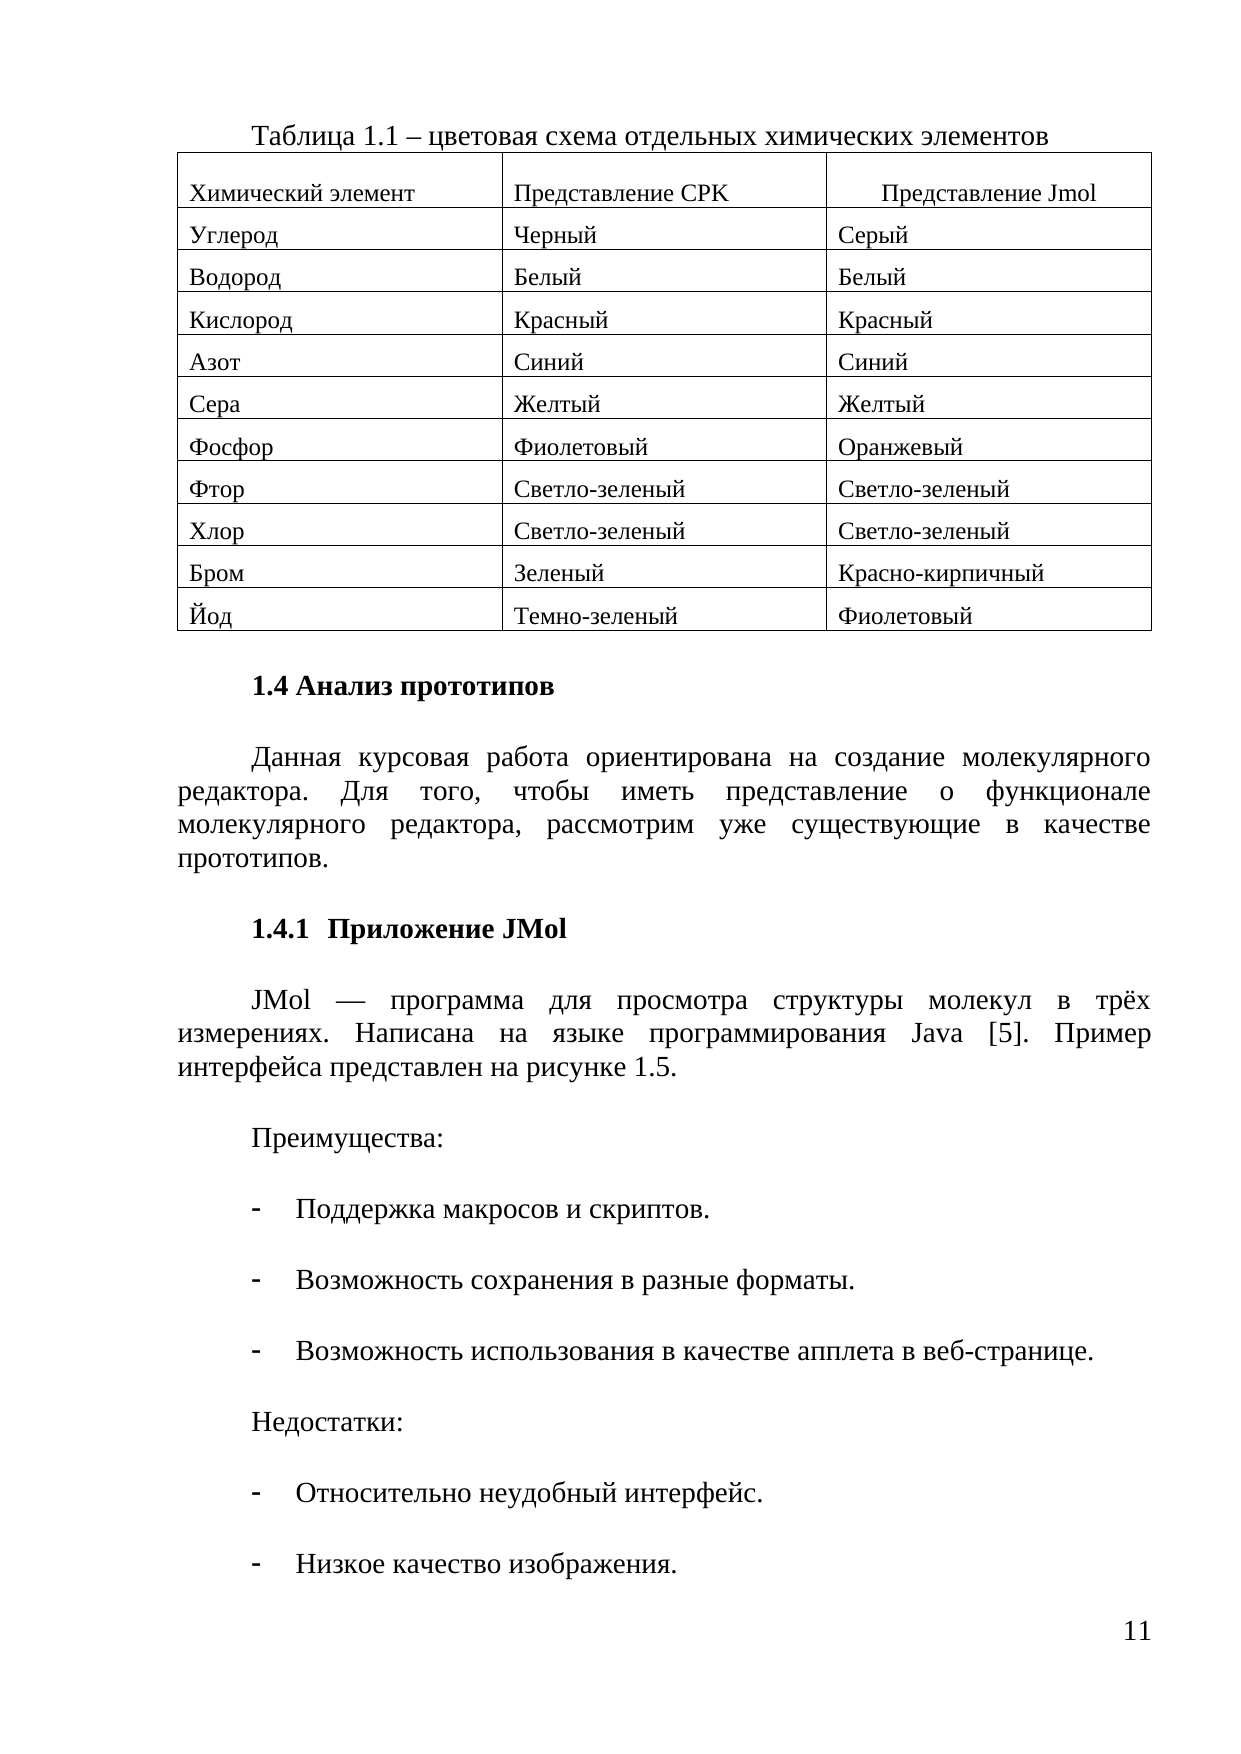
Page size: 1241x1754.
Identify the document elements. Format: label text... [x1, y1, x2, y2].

table_cell Кислород [178, 292, 502, 333]
table_cell Сера [178, 377, 502, 418]
table_cell Красный [503, 292, 826, 333]
list Возможность использования в качестве апплета в веб-странице. [251, 1333, 1152, 1367]
text Преимущества: [177, 1120, 1152, 1153]
table_header Представление Jmol [827, 153, 1151, 207]
table_cell Углерод [178, 208, 502, 249]
table_cell Белый [503, 250, 826, 291]
table_cell Фиолетовый [503, 419, 826, 460]
text Недостатки: [177, 1404, 1152, 1438]
table_cell Светло-зеленый [827, 461, 1151, 503]
table_cell Водород [178, 250, 502, 291]
list Анализ прототипов [252, 668, 1152, 702]
table_cell Темно-зеленый [503, 588, 826, 629]
table_cell Красно-кирпичный [827, 546, 1151, 587]
table_cell Серый [827, 208, 1151, 249]
table_cell Светло-зеленый [503, 461, 826, 503]
list Приложение JMol [251, 911, 1152, 944]
table_cell Черный [503, 208, 826, 249]
table_header Представление CPK [503, 153, 826, 207]
table_cell Фтор [178, 461, 502, 503]
table_cell Фиолетовый [827, 588, 1151, 629]
table_cell Хлор [178, 504, 502, 545]
table_cell Светло-зеленый [827, 504, 1151, 545]
table_cell Бром [178, 546, 502, 587]
list Поддержка макросов и скриптов. [251, 1191, 1152, 1224]
text Таблица 1.1 – цветовая схема отдельных химических элементов [177, 118, 1152, 152]
list Возможность сохранения в разные форматы. [251, 1262, 1152, 1296]
text Данная курсовая работа ориентирована на создание молекулярного редактора. Для того, чтобы иметь представление о функционале молекулярного редактора, рассмотрим уже существующие в качестве прототипов. [177, 739, 1152, 873]
table_cell Красный [827, 292, 1151, 333]
table_cell Синий [827, 335, 1151, 376]
table_cell Зеленый [503, 546, 826, 587]
table_cell Желтый [503, 377, 826, 418]
table_cell Фосфор [178, 419, 502, 460]
list Относительно неудобный интерфейс. [251, 1475, 1152, 1509]
text JMol — программа для просмотра структуры молекул в трёх измерениях. Написана на языке программирования Java [5]. Пример интерфейса представлен на рисунке 1.5. [177, 982, 1152, 1082]
table_cell Белый [827, 250, 1151, 291]
table_cell Йод [178, 588, 502, 629]
table_cell Светло-зеленый [503, 504, 826, 545]
list Низкое качество изображения. [251, 1547, 1152, 1580]
table_cell Оранжевый [827, 419, 1151, 460]
table_cell Азот [178, 335, 502, 376]
table_cell Синий [503, 335, 826, 376]
table_cell Желтый [827, 377, 1151, 418]
table_header Химический элемент [178, 153, 502, 207]
